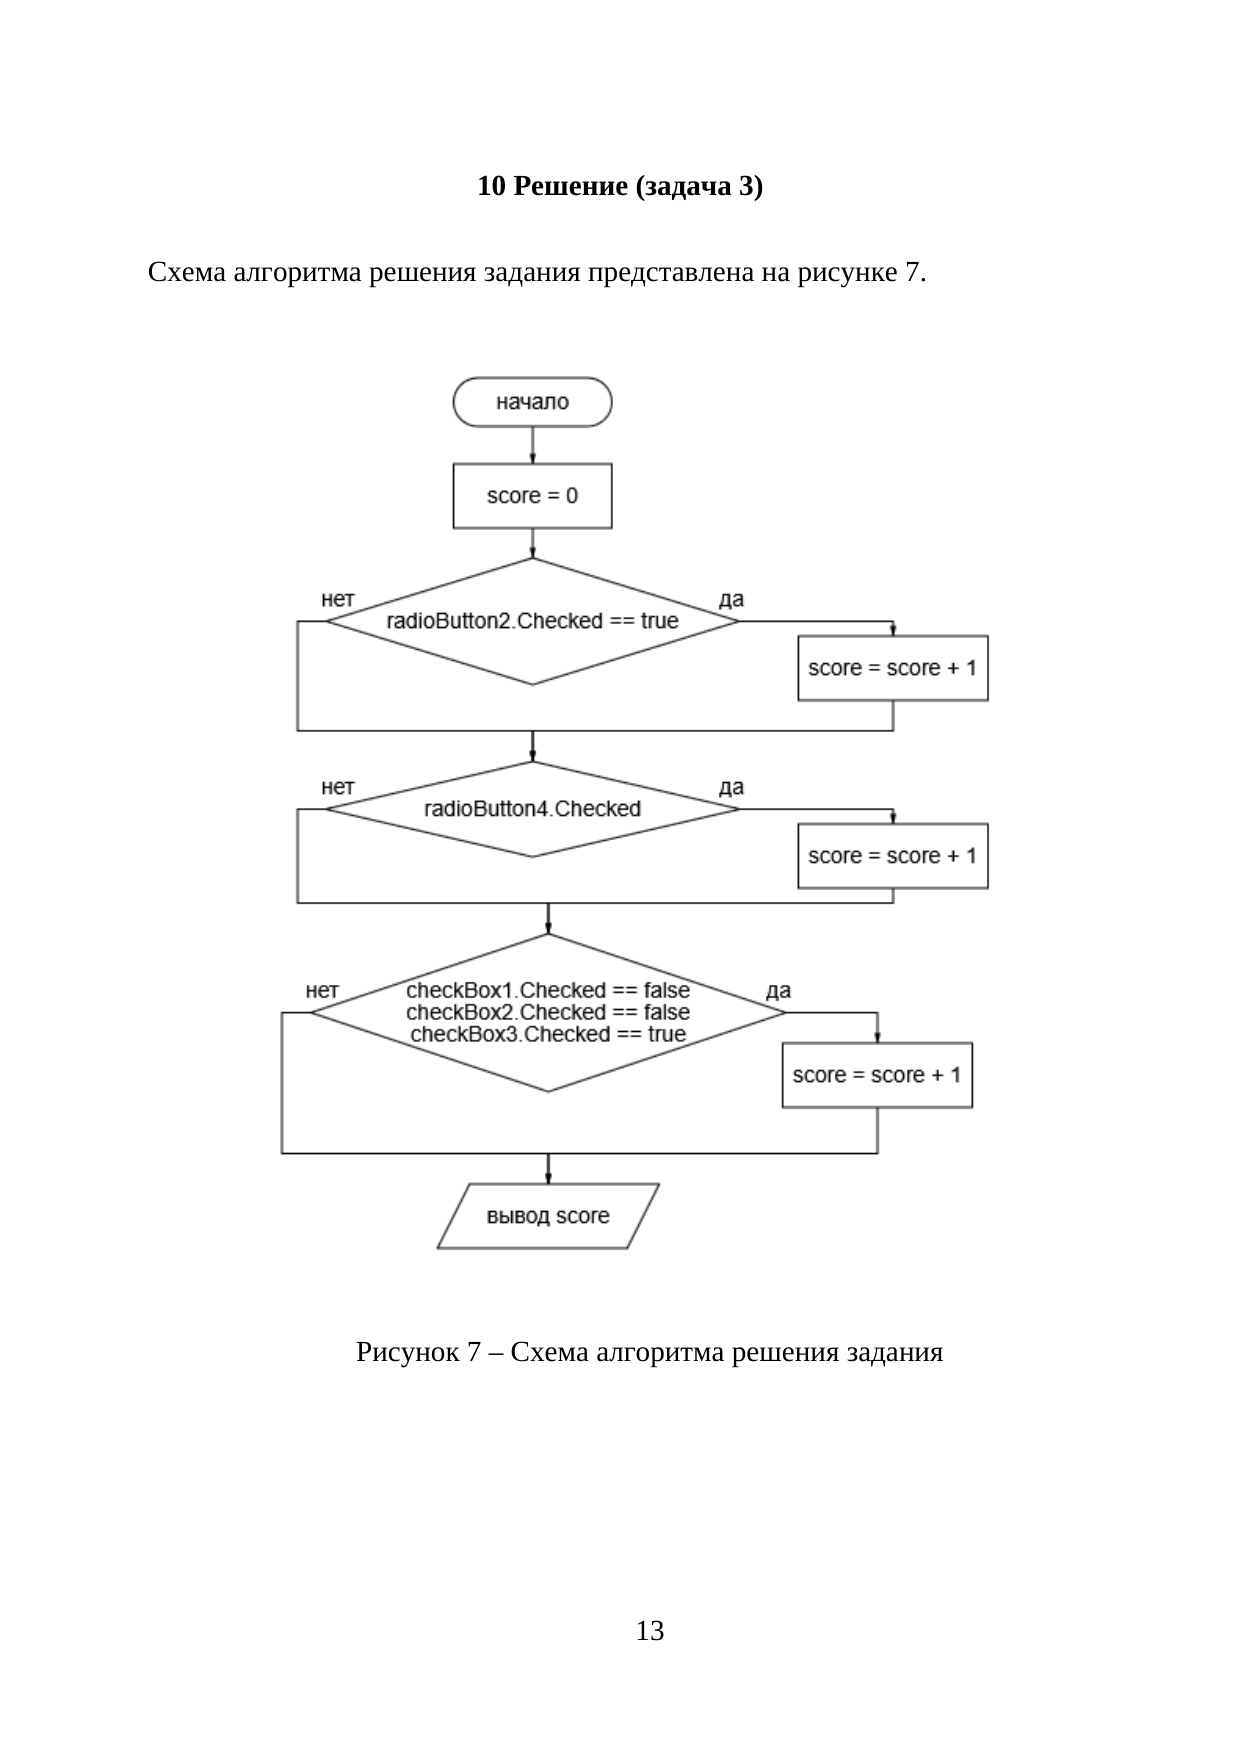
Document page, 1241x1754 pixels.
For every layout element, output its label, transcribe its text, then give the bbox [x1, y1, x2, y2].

text Схема алгоритма решения задания представлена на рисунке 7. [89, 254, 1152, 287]
subtitle 10 Решение (задача 3) [89, 168, 1152, 202]
picture [218, 339, 1022, 1283]
text Рисунок 7 – Схема алгоритма решения задания [89, 1334, 1152, 1368]
